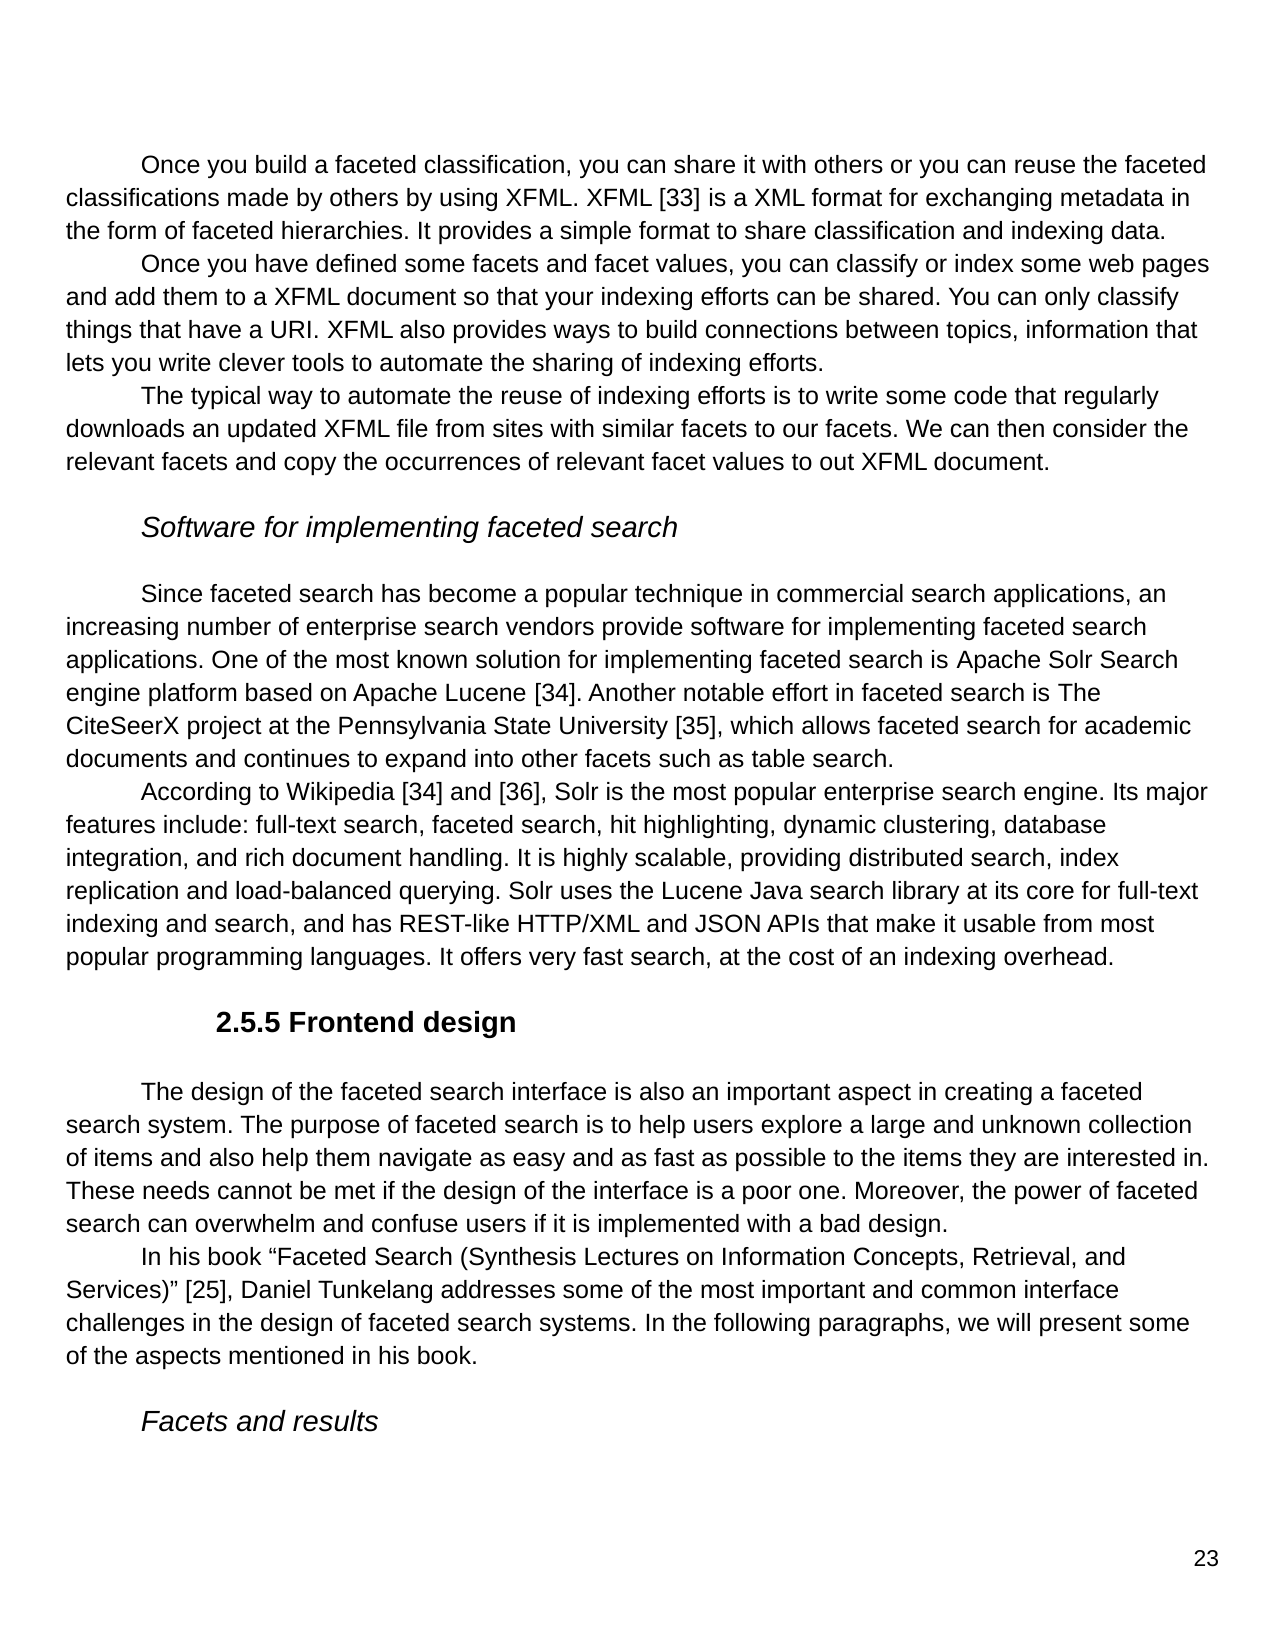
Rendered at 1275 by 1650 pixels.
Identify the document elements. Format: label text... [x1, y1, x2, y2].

subtitle 2.5.5 Frontend design [141, 1004, 1094, 1038]
text In his book “Faceted Search (Synthesis Lectures on Information Concepts, Retrieval, and Services)” [25], Daniel Tunkelang addresses some of the most important and common interface challenges in the design of faceted search systems. In the following paragraphs, we will present some of the aspects mentioned in his book. [66, 1242, 1219, 1369]
text The design of the faceted search interface is also an important aspect in creating a faceted search system. The purpose of faceted search is to help users explore a large and unknown collection of items and also help them navigate as easy and as fast as possible to the items they are interested in. These needs cannot be met if the design of the interface is a poor one. Moreover, the power of faceted search can overwhelm and confuse users if it is implemented with a bad design. [66, 1077, 1219, 1237]
text According to Wikipedia [34] and [36], Solr is the most popular enterprise search engine. Its major features include: full-text search, faceted search, hit highlighting, dynamic clustering, database integration, and rich document handling. It is highly scalable, providing distributed search, index replication and load-balanced querying. Solr uses the Lucene Java search library at its core for full-text indexing and search, and has REST-like HTTP/XML and JSON APIs that make it usable from most popular programming languages. It offers very fast search, at the cost of an indexing overhead. [66, 777, 1219, 971]
text Facets and results [66, 1404, 1219, 1438]
text Once you have defined some facets and facet values, you can classify or index some web pages and add them to a XFML document so that your indexing efforts can be shared. You can only classify things that have a URI. XFML also provides ways to build connections between topics, information that lets you write clever tools to automate the sharing of indexing efforts. [66, 249, 1219, 377]
text The typical way to automate the reuse of indexing efforts is to write some code that regularly downloads an updated XFML file from sites with similar facets to our facets. We can then consider the relevant facets and copy the occurrences of relevant facet values to out XFML document. [66, 381, 1219, 476]
text Since faceted search has become a popular technique in commercial search applications, an increasing number of enterprise search vendors provide software for implementing faceted search applications. One of the most known solution for implementing faceted search is Apache Solr Search engine platform based on Apache Lucene [34]. Another notable effort in faceted search is The CiteSeerX project at the Pennsylvania State University [35], which allows faceted search for academic documents and continues to expand into other facets such as table search. [66, 579, 1219, 773]
text Software for implementing faceted search [66, 510, 1219, 544]
text Once you build a faceted classification, you can share it with others or you can reuse the faceted classifications made by others by using XFML. XFML [33] is a XML format for exchanging metadata in the form of faceted hierarchies. It provides a simple format to share classification and indexing data. [66, 150, 1219, 245]
